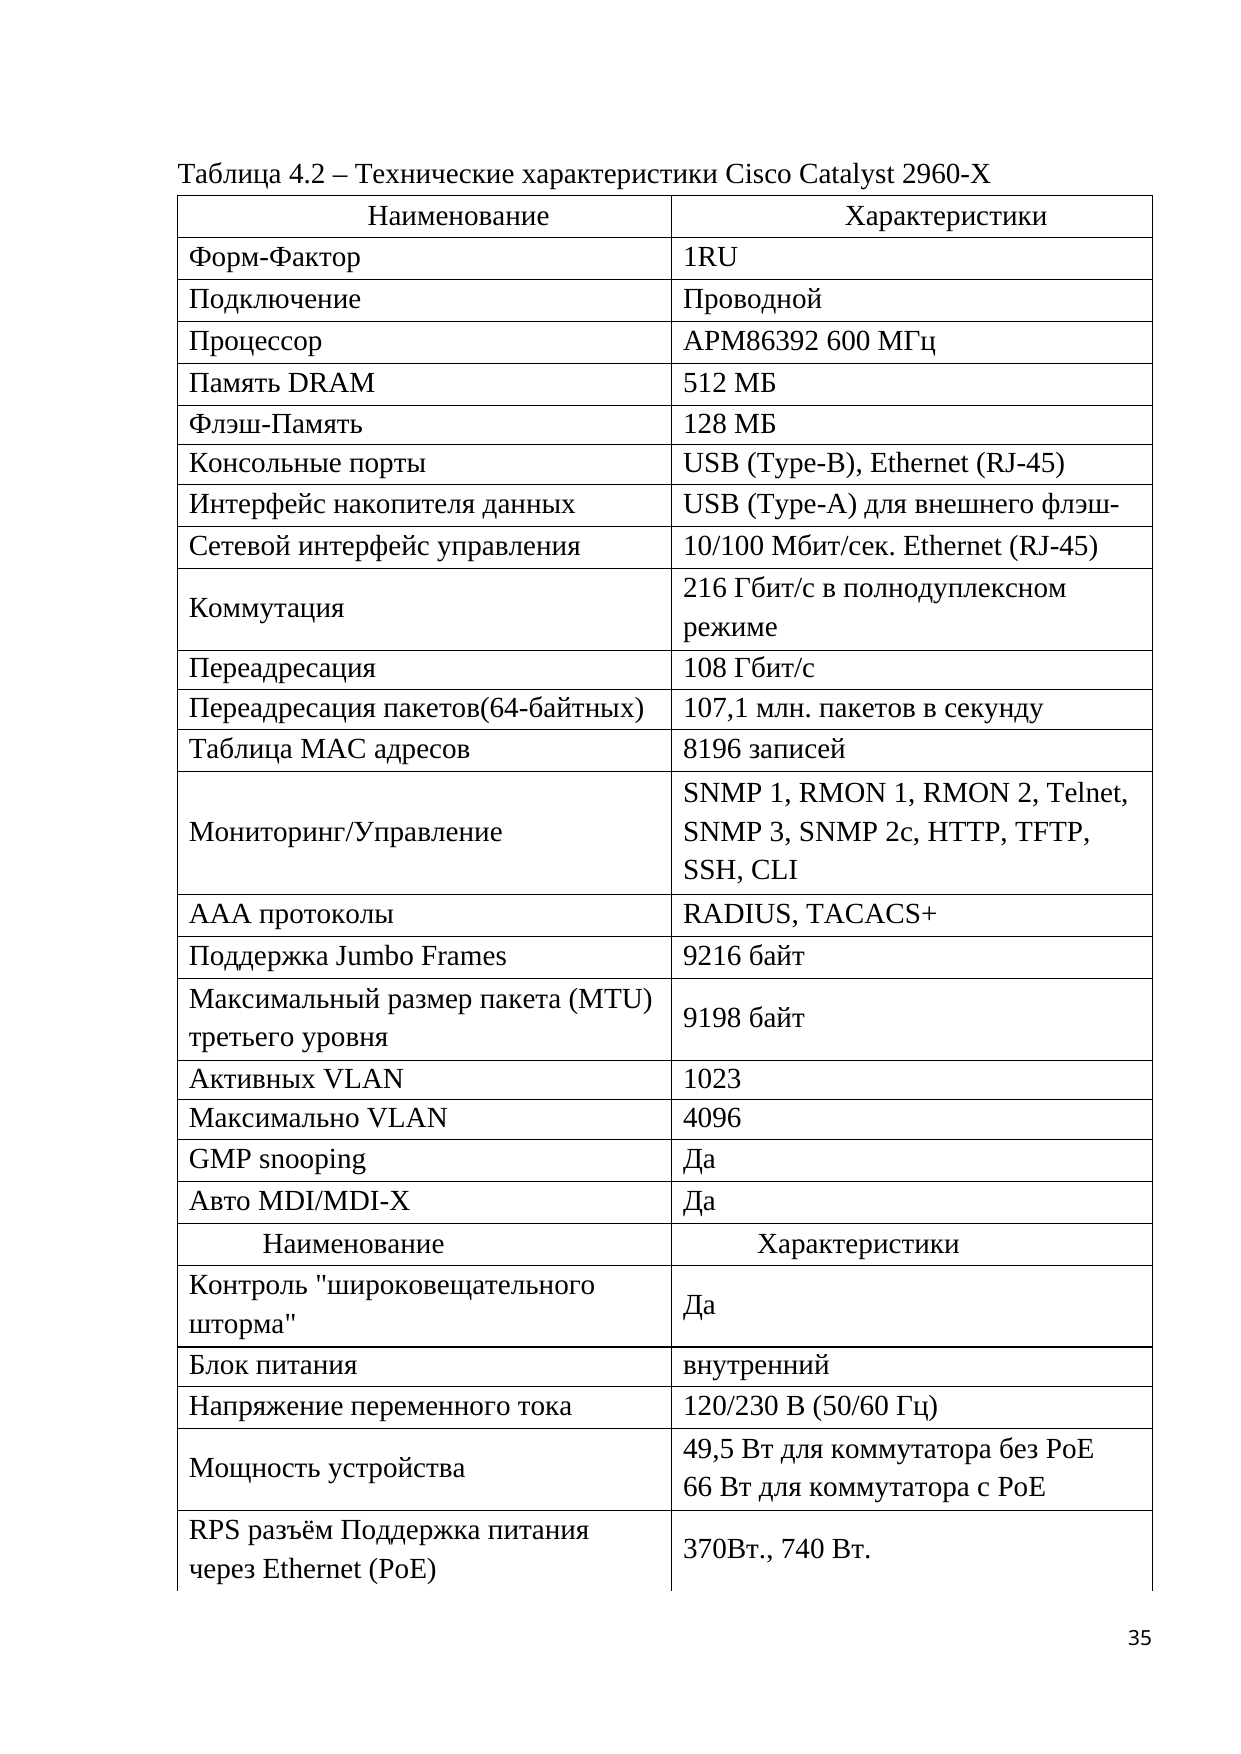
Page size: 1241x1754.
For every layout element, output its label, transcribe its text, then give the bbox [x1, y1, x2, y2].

table_cell 512 МБ [672, 364, 1152, 404]
table_cell Консольные порты [178, 445, 671, 484]
table_cell 128 MБ [672, 406, 1152, 444]
table_cell USB (Type-A) для внешнего флэш- [672, 485, 1152, 526]
table_cell Проводной [672, 280, 1152, 321]
table_cell 107,1 млн. пакетов в секунду [672, 690, 1152, 729]
table_cell Максимально VLAN [178, 1100, 671, 1139]
table_cell 9198 байт [672, 979, 1152, 1059]
text Таблица 4.2 – Технические характеристики Cisco Catalyst 2960-X [177, 157, 1152, 190]
table_cell Флэш-Память [178, 406, 671, 444]
table_header Наименование [178, 196, 671, 237]
table_cell Да [672, 1266, 1152, 1346]
table_cell 108 Гбит/с [672, 651, 1152, 689]
table_cell Мониторинг/Управление [178, 772, 671, 894]
table_cell Переадресация пакетов(64-байтных) [178, 690, 671, 729]
table_cell Подключение [178, 280, 671, 321]
table_cell 8196 записей [672, 730, 1152, 771]
table_cell 49,5 Вт для коммутатора без PoE 66 Вт для коммутатора с PoE [672, 1429, 1152, 1509]
table_cell Сетевой интерфейс управления [178, 527, 671, 568]
table_cell Максимальный размер пакета (MTU) третьего уровня [178, 979, 671, 1059]
table_cell Поддержка Jumbo Frames [178, 937, 671, 978]
table_cell APM86392 600 МГц [672, 322, 1152, 363]
table_cell Таблица MAC адресов [178, 730, 671, 771]
table_cell RADIUS, TACACS+ [672, 895, 1152, 936]
table_cell Интерфейс накопителя данных [178, 485, 671, 526]
table_cell Мощность устройства [178, 1429, 671, 1509]
table_cell 370Вт., 740 Вт. [672, 1511, 1152, 1591]
table_cell Характеристики [672, 1224, 1152, 1265]
table_cell USB (Type-B), Ethernet (RJ-45) [672, 445, 1152, 484]
table_cell Да [672, 1182, 1152, 1223]
table_cell RPS разъём Поддержка питания через Ethernet (PoE) [178, 1511, 671, 1591]
table_cell Форм-Фактор [178, 238, 671, 279]
table_cell Контроль "широковещательного шторма" [178, 1266, 671, 1346]
table_cell SNMP 1, RMON 1, RMON 2, Telnet, SNMP 3, SNMP 2c, HTTP, TFTP, SSH, CLI [672, 772, 1152, 894]
table_cell ААА протоколы [178, 895, 671, 936]
table_cell 9216 байт [672, 937, 1152, 978]
table_cell Коммутация [178, 569, 671, 649]
table_cell GMP snooping [178, 1140, 671, 1181]
table_cell Напряжение переменного тока [178, 1387, 671, 1428]
table_cell Память DRAM [178, 364, 671, 404]
table_cell Наименование [178, 1224, 671, 1265]
table_cell 120/230 В (50/60 Гц) [672, 1387, 1152, 1428]
table_cell 1RU [672, 238, 1152, 279]
table_cell Переадресация [178, 651, 671, 689]
table_cell внутренний [672, 1348, 1152, 1386]
table_cell 4096 [672, 1100, 1152, 1139]
table_header Характеристики [672, 196, 1152, 237]
table_cell Блок питания [178, 1348, 671, 1386]
table_cell Процессор [178, 322, 671, 363]
table_cell 1023 [672, 1061, 1152, 1099]
table_cell Активных VLAN [178, 1061, 671, 1099]
table_cell 216 Гбит/с в полнодуплексном режиме [672, 569, 1152, 649]
table_cell Авто MDI/MDI-X [178, 1182, 671, 1223]
table_cell 10/100 Mбит/сек. Ethernet (RJ-45) [672, 527, 1152, 568]
table_cell Да [672, 1140, 1152, 1181]
